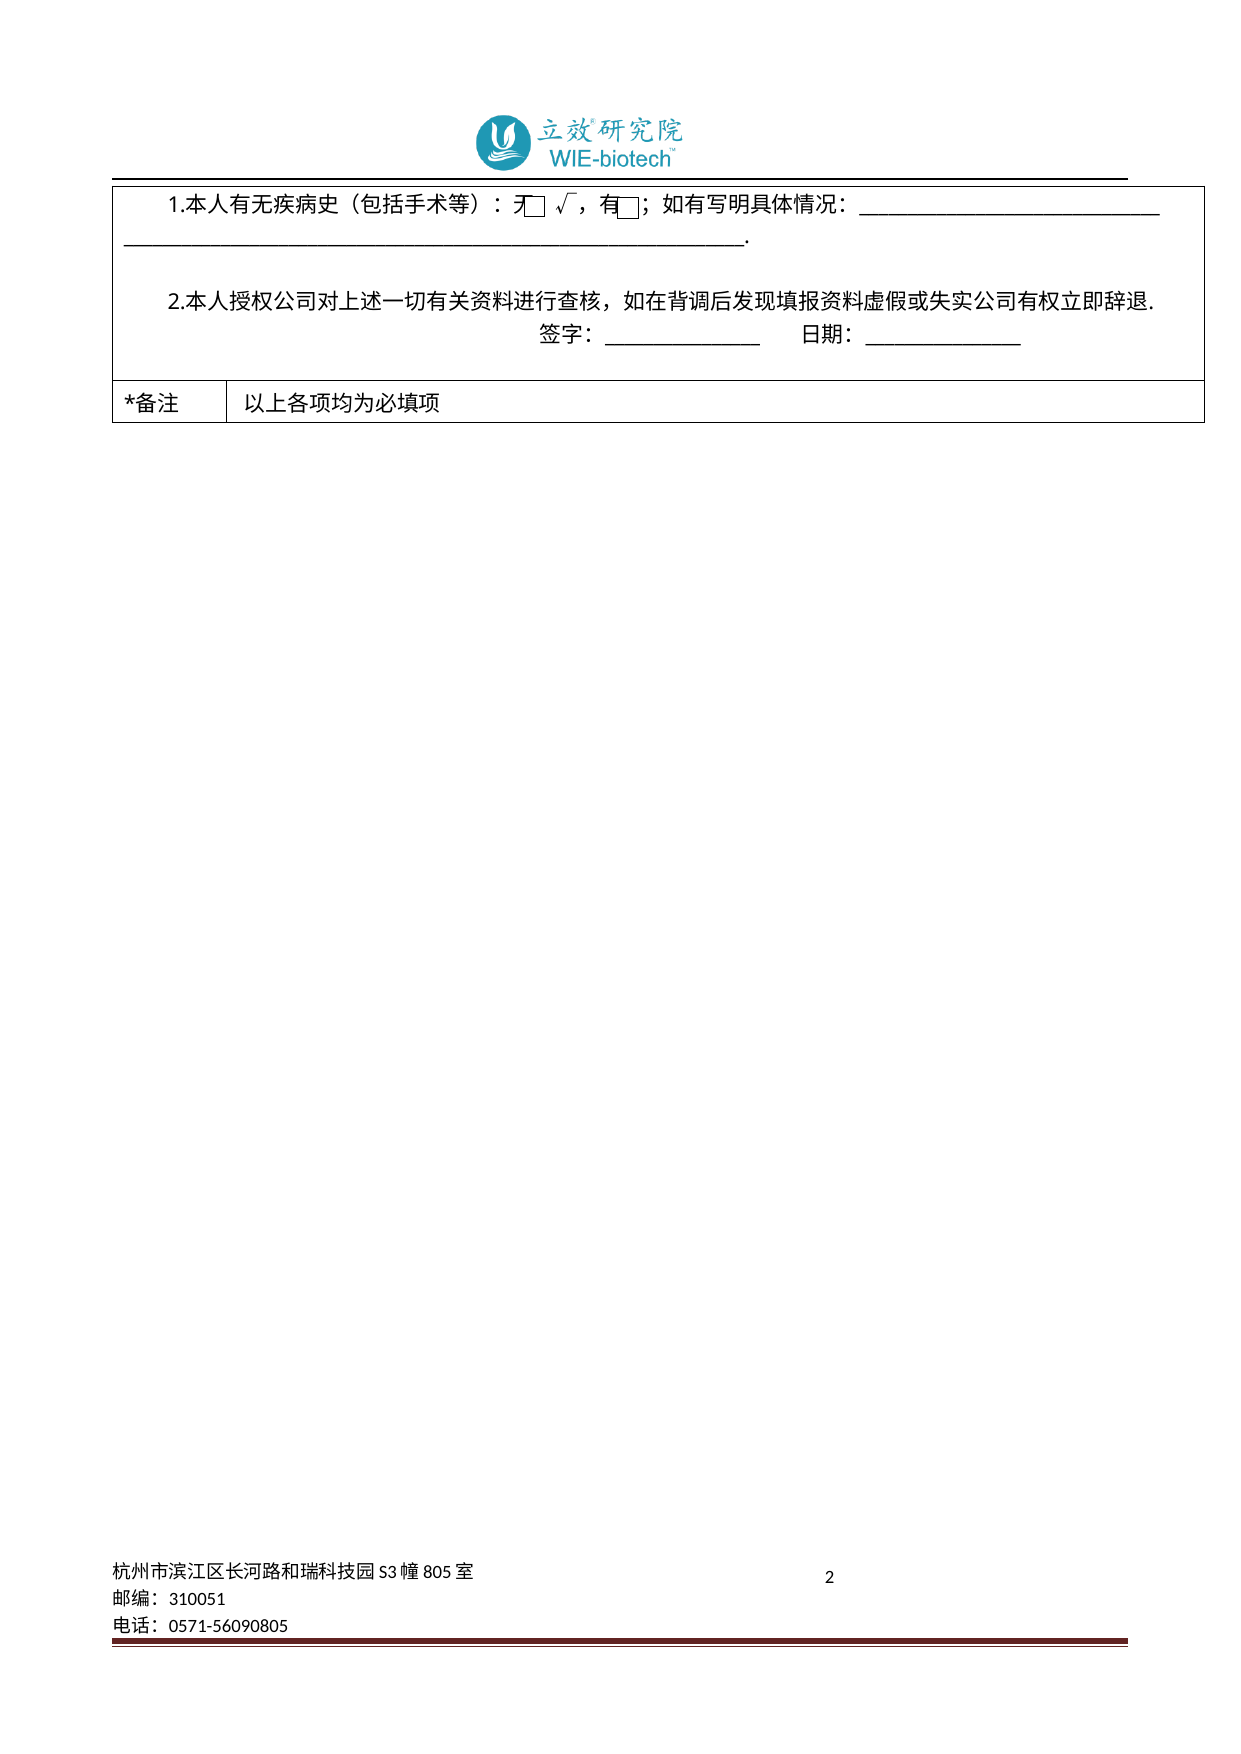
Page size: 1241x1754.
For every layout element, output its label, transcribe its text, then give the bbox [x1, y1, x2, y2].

table_cell *备注 [113, 381, 226, 422]
table_cell 以上各项均为必填项 [227, 381, 1204, 422]
picture [468, 111, 688, 178]
table_cell 1.本人有无疾病史（包括手术等）：无 √，有 ；如有写明具体情况：_______________________________ ________________________________________________________________. 2.本人授权公司对上述一切有关资料进行查核，如在背调后发现填报资料虚假或失实公司有权立即辞退. 签字：________________ 日期：________________ [113, 187, 1204, 380]
